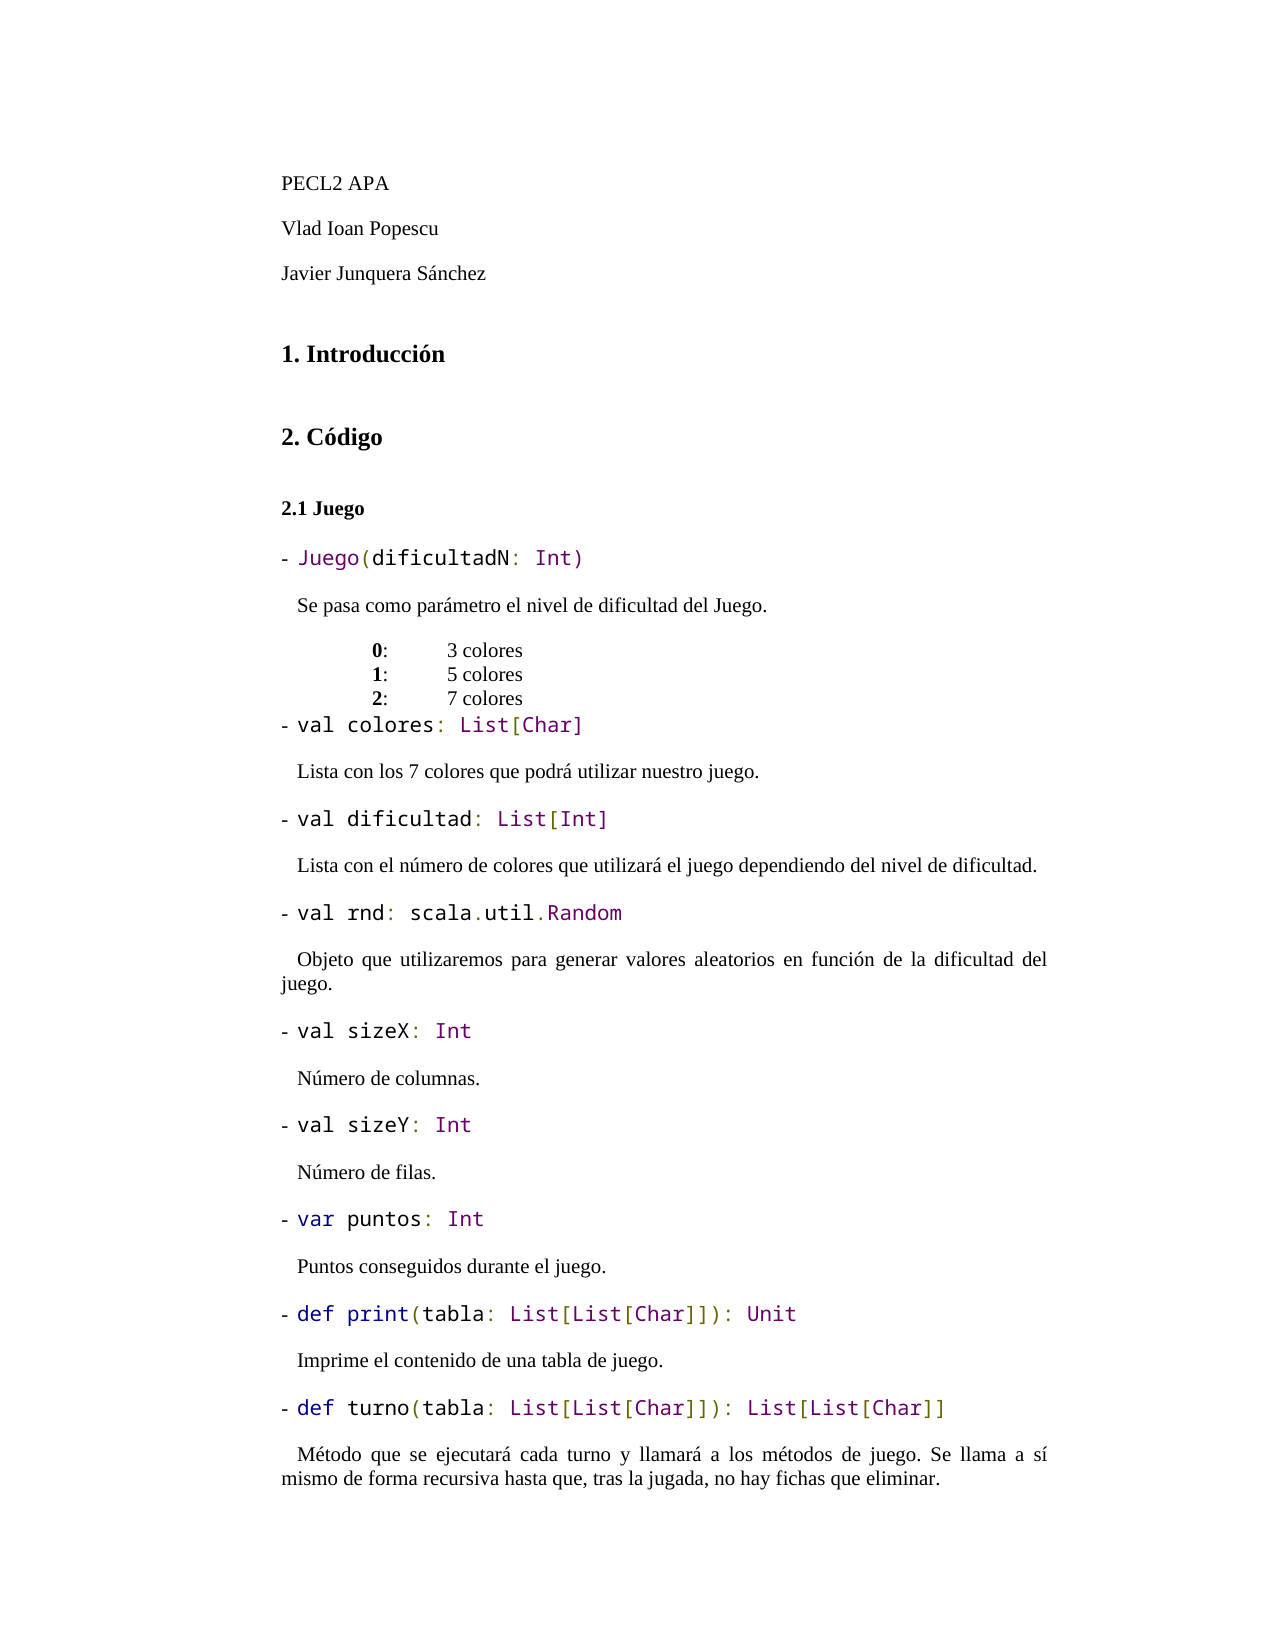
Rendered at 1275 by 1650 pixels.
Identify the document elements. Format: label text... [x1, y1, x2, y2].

subtitle 1. Introducción [281, 339, 1048, 368]
text 2: 7 colores [281, 686, 1048, 710]
list val sizeX: Int [281, 1016, 1048, 1045]
subtitle 2.1 Juego [281, 496, 1048, 520]
text Número de columnas. [281, 1066, 1048, 1089]
list def print(tabla: List[List[Char]]): Unit [281, 1299, 1048, 1327]
text Lista con los 7 colores que podrá utilizar nuestro juego. [281, 759, 1048, 783]
text Puntos conseguidos durante el juego. [281, 1254, 1048, 1278]
text 0: 3 colores [281, 637, 1048, 662]
list Juego(dificultadN: Int) [281, 543, 1048, 572]
list def turno(tabla: List[List[Char]]): List[List[Char]] [281, 1393, 1048, 1421]
text PECL2 APA [281, 171, 1048, 195]
list val sizeY: Int [281, 1110, 1048, 1139]
text Imprime el contenido de una tabla de juego. [281, 1348, 1048, 1372]
list val rnd: scala.util.Random [281, 898, 1048, 926]
text Número de filas. [281, 1160, 1048, 1184]
text Javier Junquera Sánchez [281, 261, 1048, 285]
list val dificultad: List[Int] [281, 804, 1048, 832]
list val colores: List[Char] [281, 710, 1048, 738]
subtitle 2. Código [281, 422, 1048, 451]
text 1: 5 colores [281, 662, 1048, 686]
text Objeto que utilizaremos para generar valores aleatorios en función de la dificultad del juego. [281, 947, 1048, 995]
text Método que se ejecutará cada turno y llamará a los métodos de juego. Se llama a sí mismo de forma recursiva hasta que, tras la jugada, no hay fichas que eliminar. [281, 1442, 1048, 1490]
text Lista con el número de colores que utilizará el juego dependiendo del nivel de dificultad. [281, 853, 1048, 877]
text Vlad Ioan Popescu [281, 216, 1048, 240]
text Se pasa como parámetro el nivel de dificultad del Juego. [281, 593, 1048, 617]
list var puntos: Int [281, 1204, 1048, 1233]
